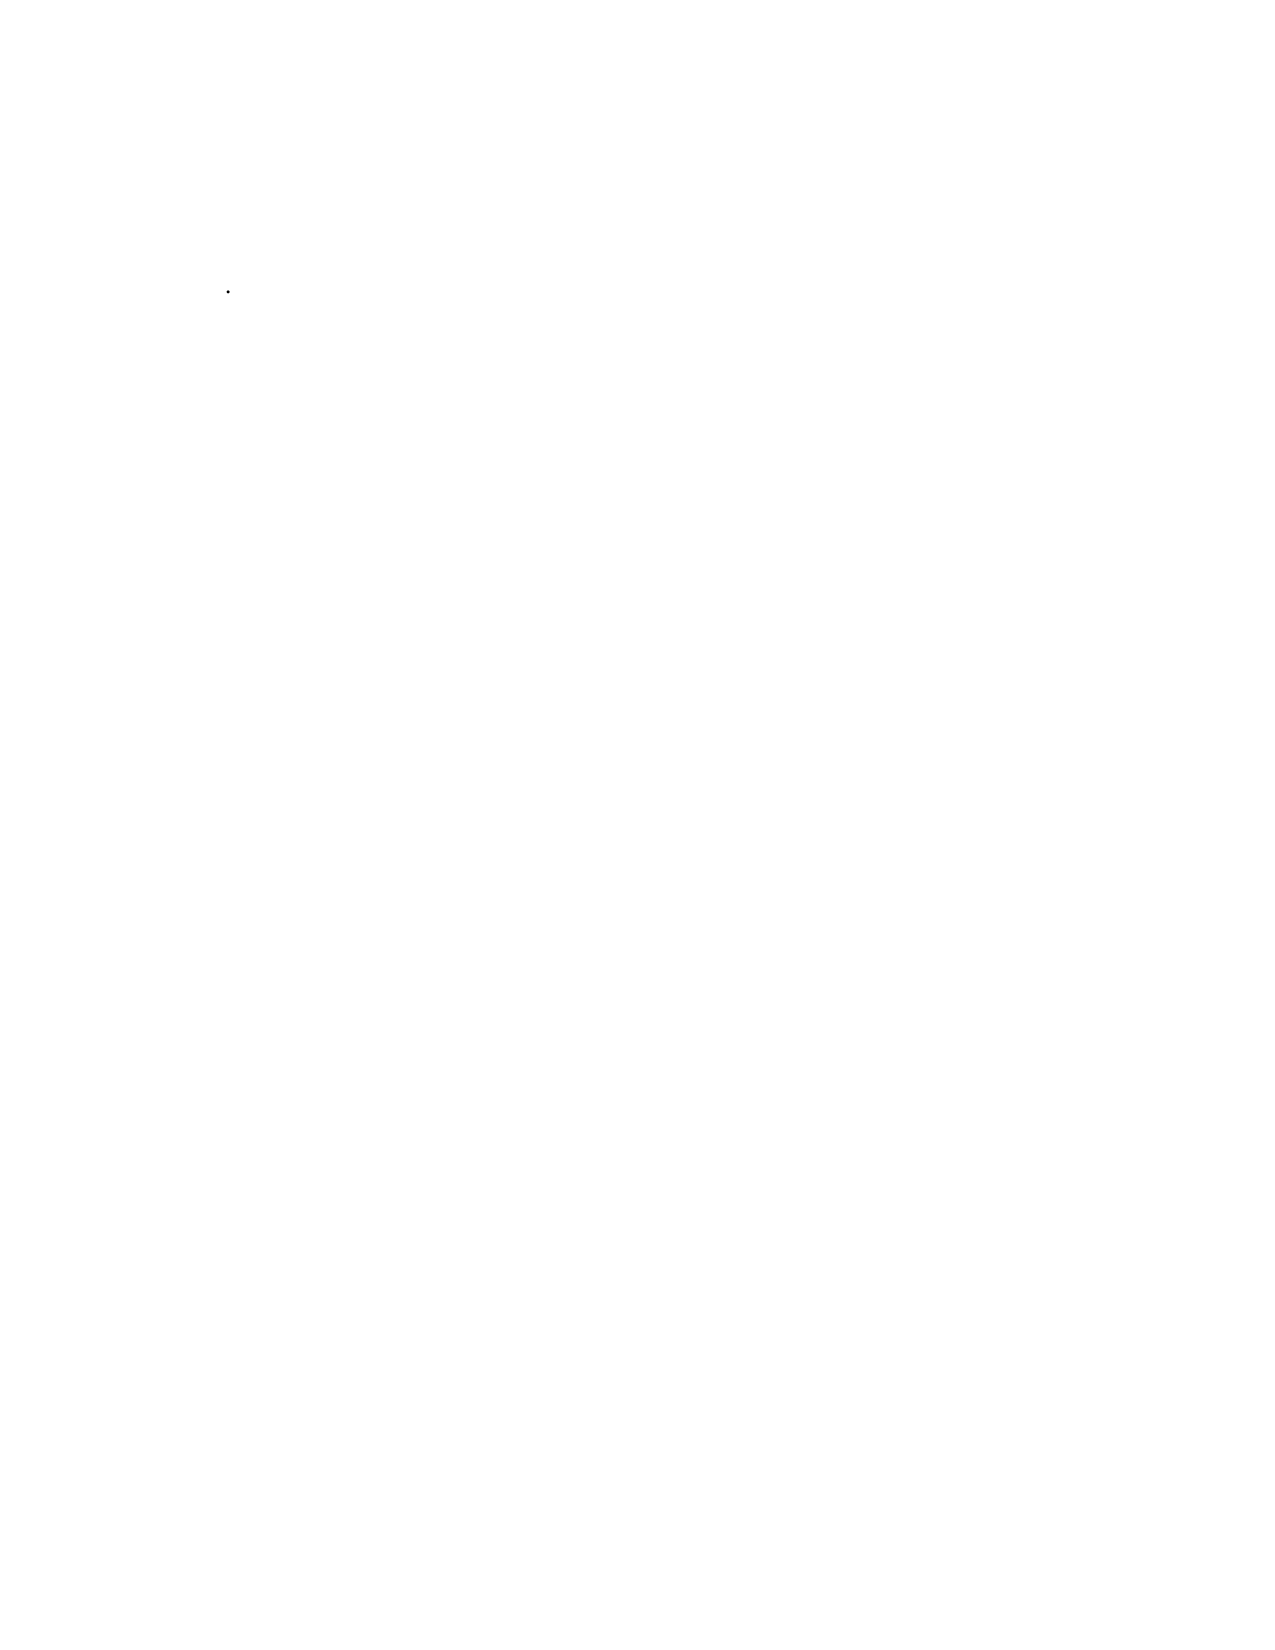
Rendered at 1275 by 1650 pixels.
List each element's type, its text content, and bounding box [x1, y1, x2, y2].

list . [225, 270, 1125, 299]
